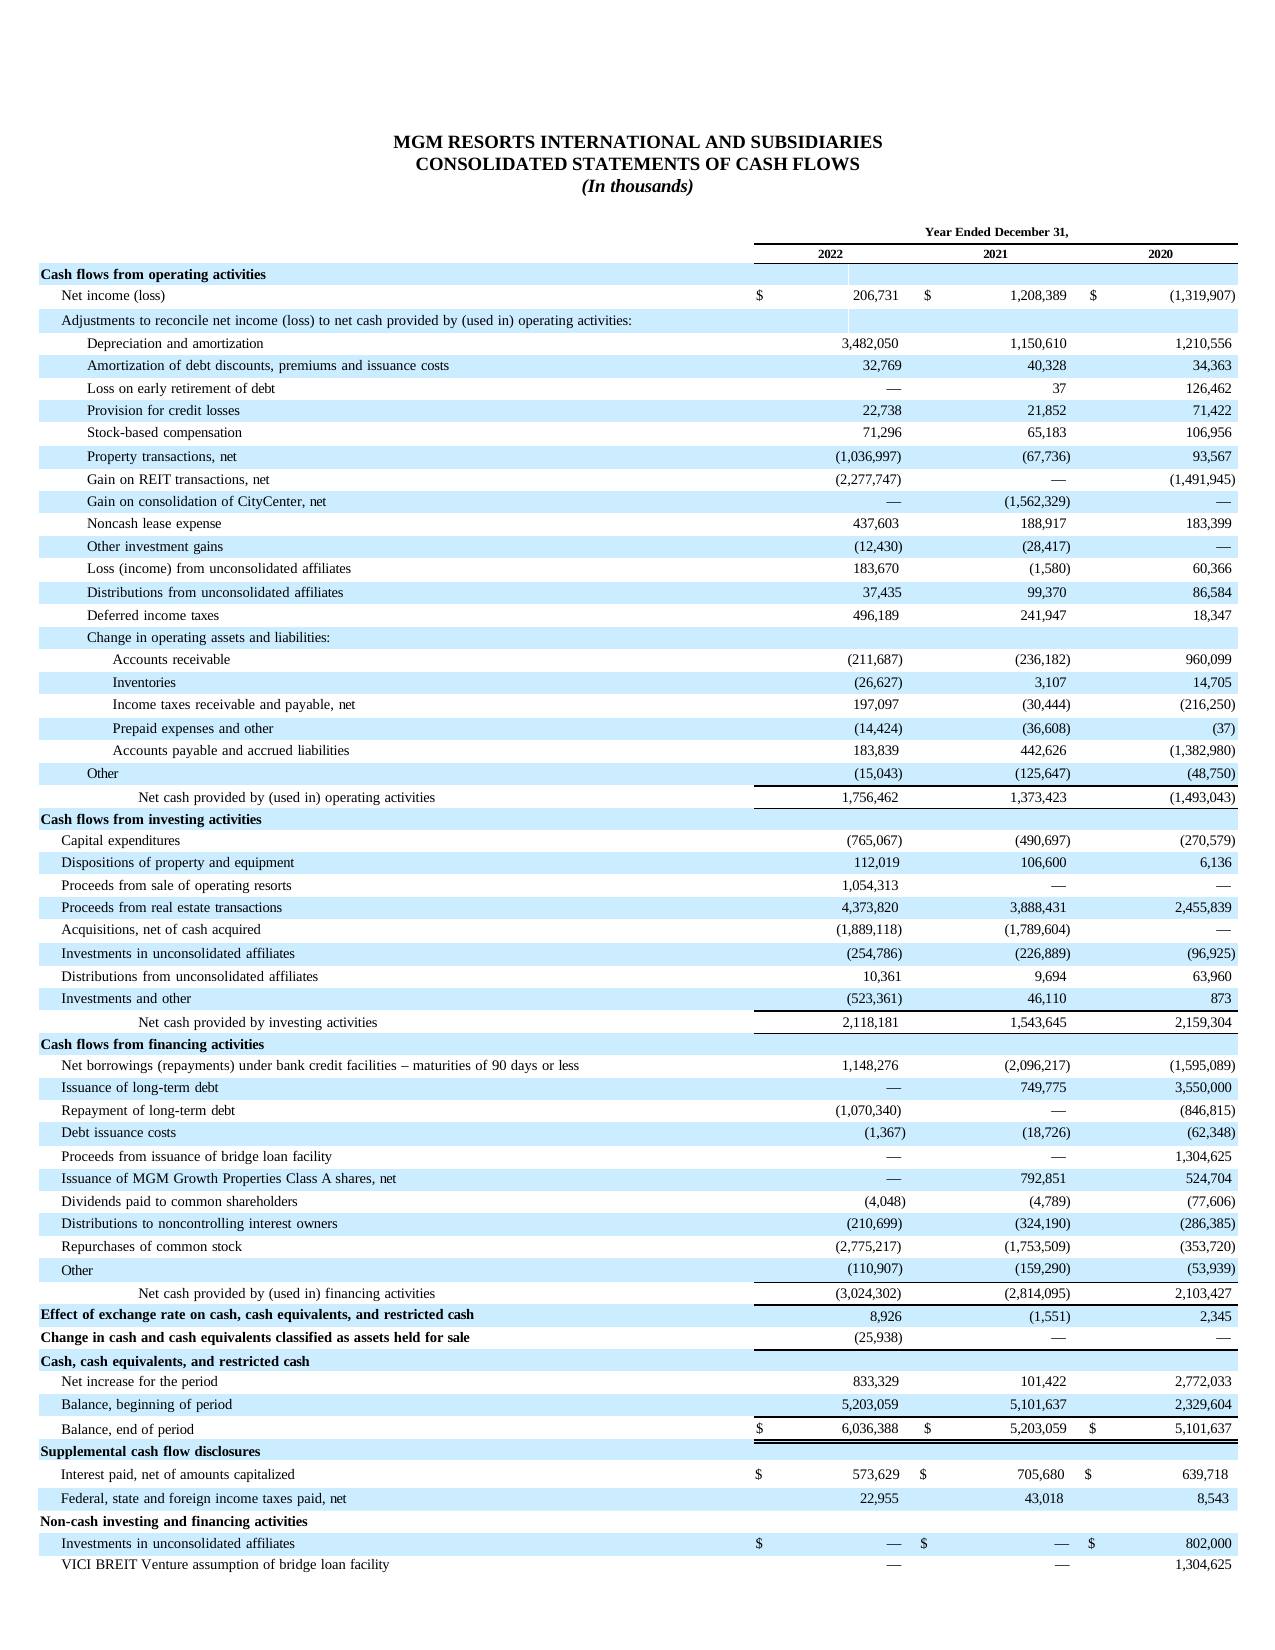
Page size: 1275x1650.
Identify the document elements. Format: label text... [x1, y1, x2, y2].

subtitle MGM RESORTS INTERNATIONAL AND SUBSIDIARIES CONSOLIDATED STATEMENTS OF CASH FLOWS [322, 132, 954, 174]
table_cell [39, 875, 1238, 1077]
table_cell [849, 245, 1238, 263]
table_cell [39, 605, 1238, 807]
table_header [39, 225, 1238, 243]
text Non-cash investing and financing activities [40, 1484, 1250, 1529]
subtitle (In thousands) [25, 175, 1250, 197]
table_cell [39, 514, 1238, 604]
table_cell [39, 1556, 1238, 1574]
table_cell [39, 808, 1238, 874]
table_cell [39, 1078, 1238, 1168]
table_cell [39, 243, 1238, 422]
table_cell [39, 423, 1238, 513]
text Interest paid, net of amounts capitalized $ 573,629 $ 705,680 $ 639,718 [61, 1466, 1250, 1483]
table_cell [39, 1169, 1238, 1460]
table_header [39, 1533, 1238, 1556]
